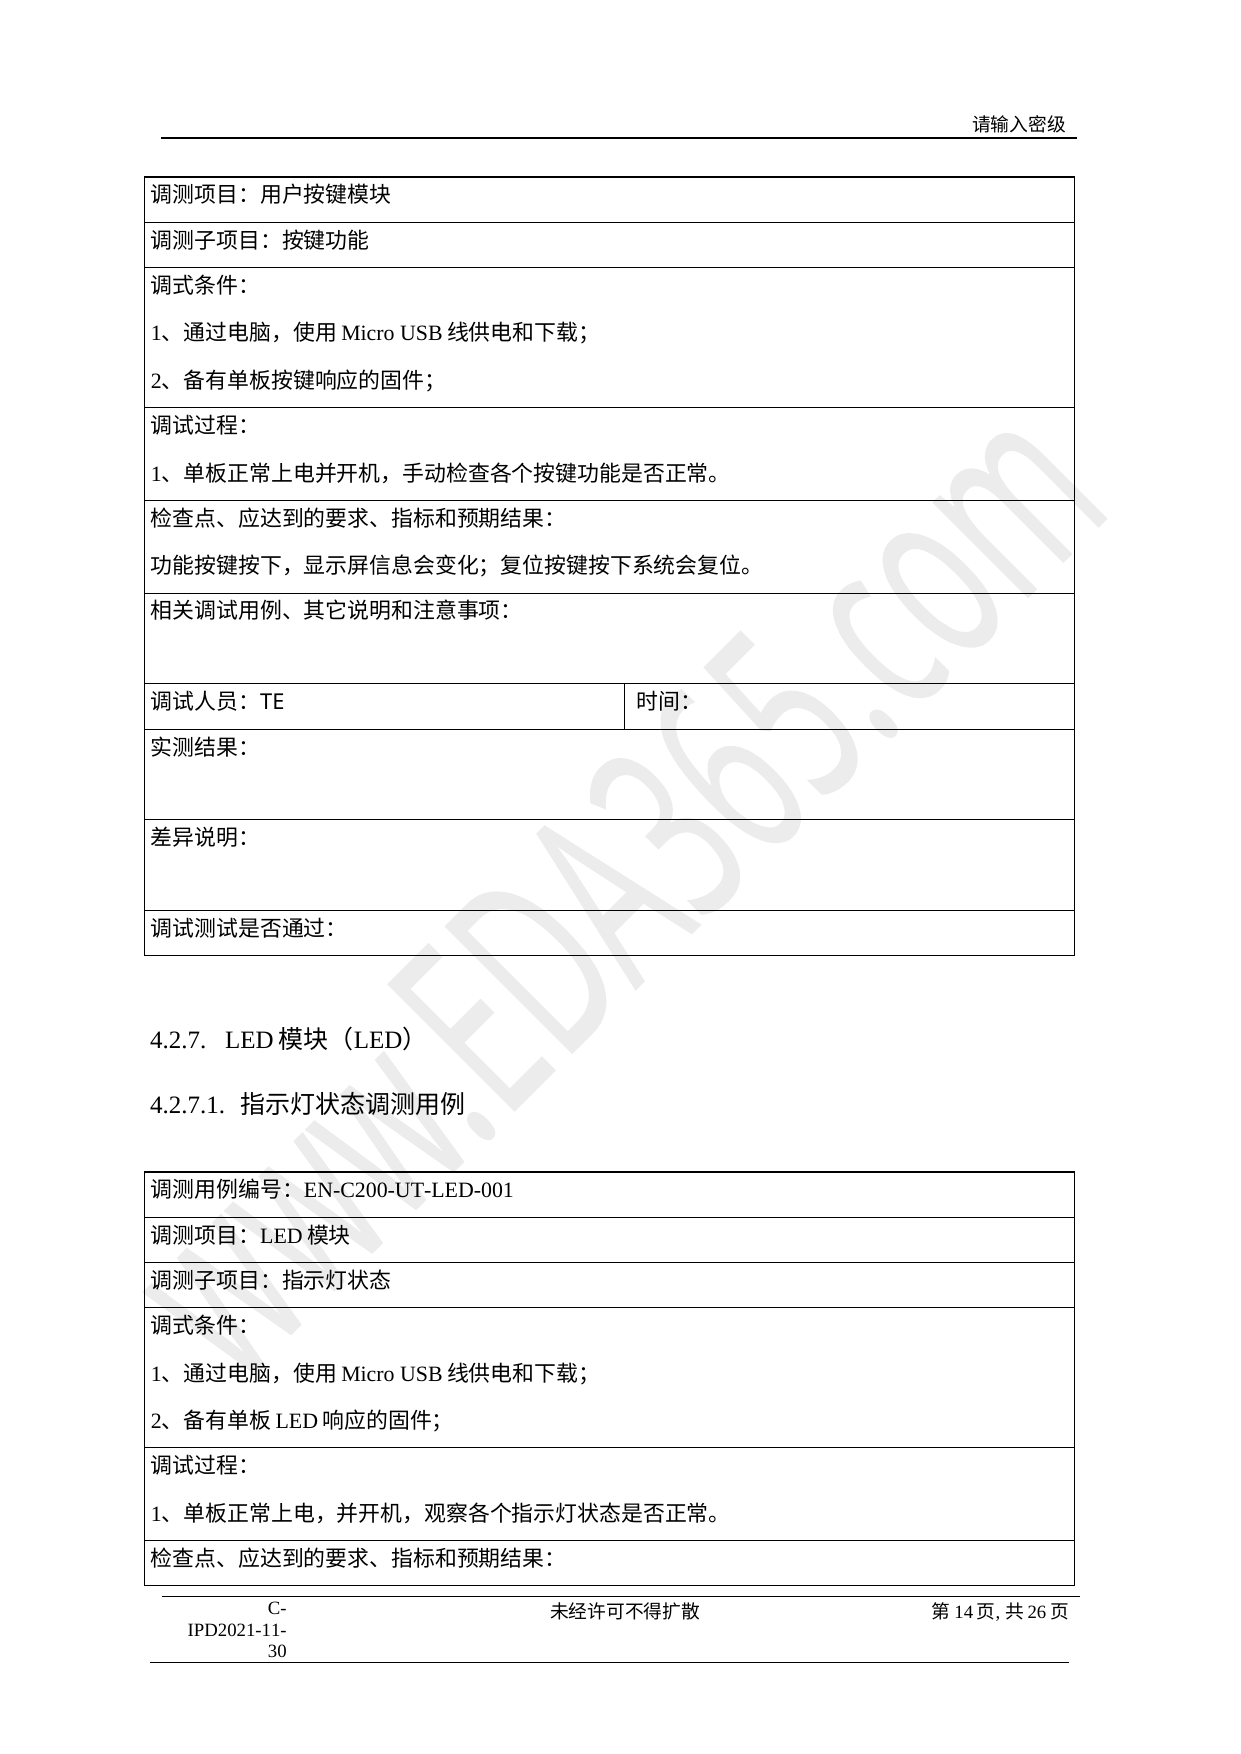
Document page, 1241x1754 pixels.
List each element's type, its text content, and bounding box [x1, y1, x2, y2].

table_cell 调测子项目：按键功能 [145, 223, 1074, 267]
table_cell 调式条件： 1、通过电脑，使用Micro USB线供电和下载； 2、备有单板按键响应的固件； [145, 268, 1074, 407]
table_cell 调式条件： 1、通过电脑，使用Micro USB线供电和下载； 2、备有单板LED响应的固件； [145, 1308, 1074, 1447]
table_cell 调测子项目：指示灯状态 [145, 1263, 1074, 1307]
table_cell 调测项目：用户按键模块 [145, 178, 1074, 222]
table_cell 调试测试是否通过： [145, 911, 1074, 955]
table_cell 差异说明： [145, 820, 1074, 910]
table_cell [145, 1541, 1074, 1585]
table_cell 检查点、应达到的要求、指标和预期结果： 功能按键按下，显示屏信息会变化；复位按键按下系统会复位。 [145, 501, 1074, 592]
table_cell 调试过程： 1、单板正常上电并开机，手动检查各个按键功能是否正常。 [145, 408, 1074, 500]
table_header 调测用例编号：EN-C200-UT-LED-001 [145, 1173, 1074, 1217]
table_cell 时间： [625, 684, 1074, 728]
subtitle LED模块（LED） [150, 1019, 1069, 1056]
table_cell 调测项目：LED模块 [145, 1218, 1074, 1262]
table_cell 相关调试用例、其它说明和注意事项： [145, 594, 1074, 683]
table_cell 调试人员：TE [145, 684, 624, 728]
subtitle 指示灯状态调测用例 [150, 1085, 1069, 1121]
table_cell 调试过程： 1、单板正常上电，并开机，观察各个指示灯状态是否正常。 [145, 1448, 1074, 1540]
table_cell 实测结果： [145, 730, 1074, 819]
